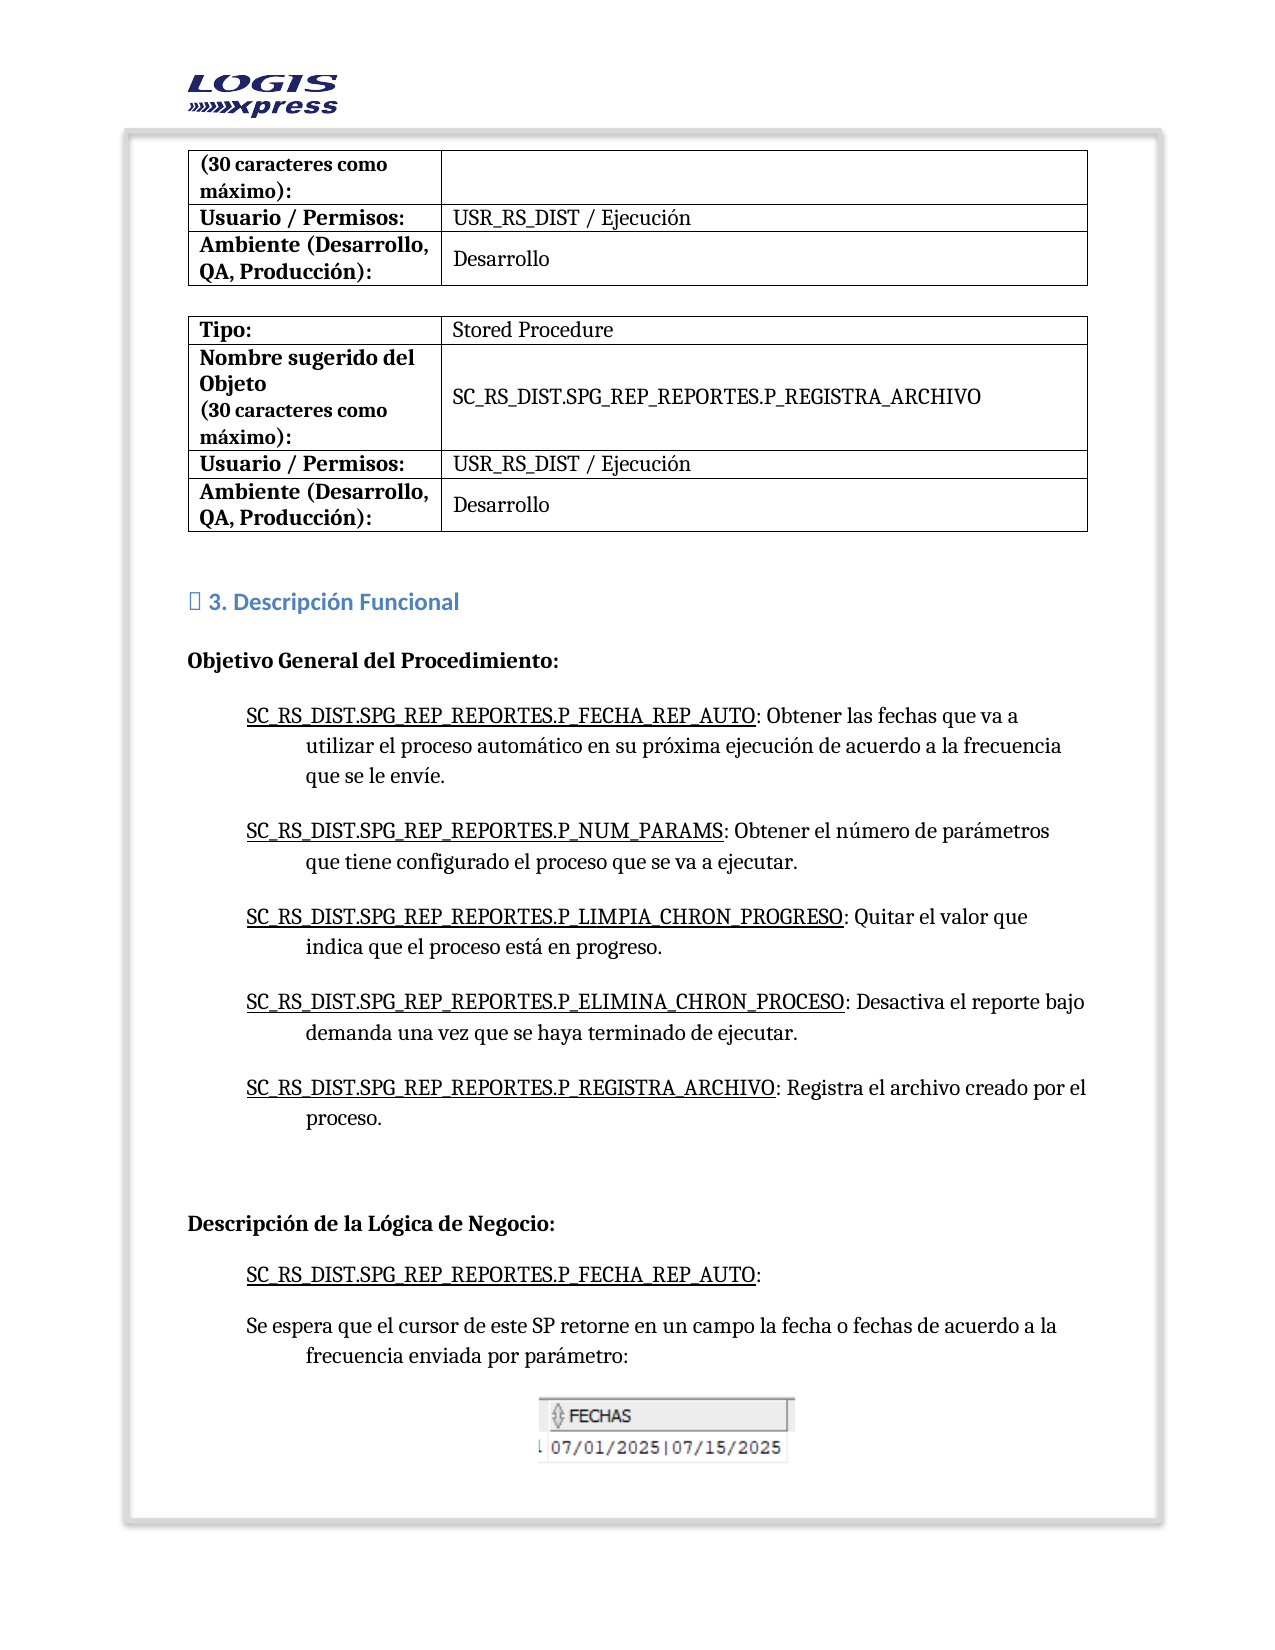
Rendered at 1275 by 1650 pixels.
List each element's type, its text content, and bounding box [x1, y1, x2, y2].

subtitle 🔹 3. Descripción Funcional [187, 583, 1087, 617]
table_cell USR_RS_DIST / Ejecución [442, 451, 1087, 477]
text SC_RS_DIST.SPG_REP_REPORTES.P_NUM_PARAMS: Obtener el número de parámetros que tiene configurado el proceso que se va a ejecutar. [247, 818, 1087, 875]
picture [538, 1394, 796, 1473]
text SC_RS_DIST.SPG_REP_REPORTES.P_ELIMINA_CHRON_PROCESO: Desactiva el reporte bajo demanda una vez que se haya terminado de ejecutar. [247, 989, 1087, 1046]
table_cell SC_RS_DIST.SPG_REP_REPORTES.P_REGISTRA_ARCHIVO [442, 345, 1087, 450]
table_header Stored Procedure [442, 317, 1087, 343]
picture [187, 75, 338, 118]
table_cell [442, 151, 1087, 204]
table_cell Nombre sugerido del Objeto (30 caracteres como máximo): [189, 345, 441, 450]
text SC_RS_DIST.SPG_REP_REPORTES.P_FECHA_REP_AUTO: Obtener las fechas que va a utilizar el proceso automático en su próxima ejecución de acuerdo a la frecuencia que se le envíe. [247, 703, 1087, 789]
table_cell Desarrollo [442, 232, 1087, 285]
table_cell USR_RS_DIST / Ejecución [442, 205, 1087, 231]
text Descripción de la Lógica de Negocio: [187, 1211, 1087, 1237]
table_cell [189, 151, 441, 204]
table_cell Ambiente (Desarrollo, QA, Producción): [189, 479, 441, 531]
text Se espera que el cursor de este SP retorne en un campo la fecha o fechas de acuerdo a la frecuencia enviada por parámetro: [247, 1313, 1087, 1369]
text SC_RS_DIST.SPG_REP_REPORTES.P_FECHA_REP_AUTO: [247, 1262, 1087, 1288]
table_cell Usuario / Permisos: [189, 205, 441, 231]
text SC_RS_DIST.SPG_REP_REPORTES.P_REGISTRA_ARCHIVO: Registra el archivo creado por el proceso. [247, 1074, 1087, 1131]
table_cell Usuario / Permisos: [189, 451, 441, 477]
table_cell Ambiente (Desarrollo, QA, Producción): [189, 232, 441, 285]
text SC_RS_DIST.SPG_REP_REPORTES.P_LIMPIA_CHRON_PROGRESO: Quitar el valor que indica que el proceso está en progreso. [247, 904, 1087, 960]
table_cell Desarrollo [442, 479, 1087, 531]
table_header Tipo: [189, 317, 441, 343]
text Objetivo General del Procedimiento: [187, 647, 1087, 674]
